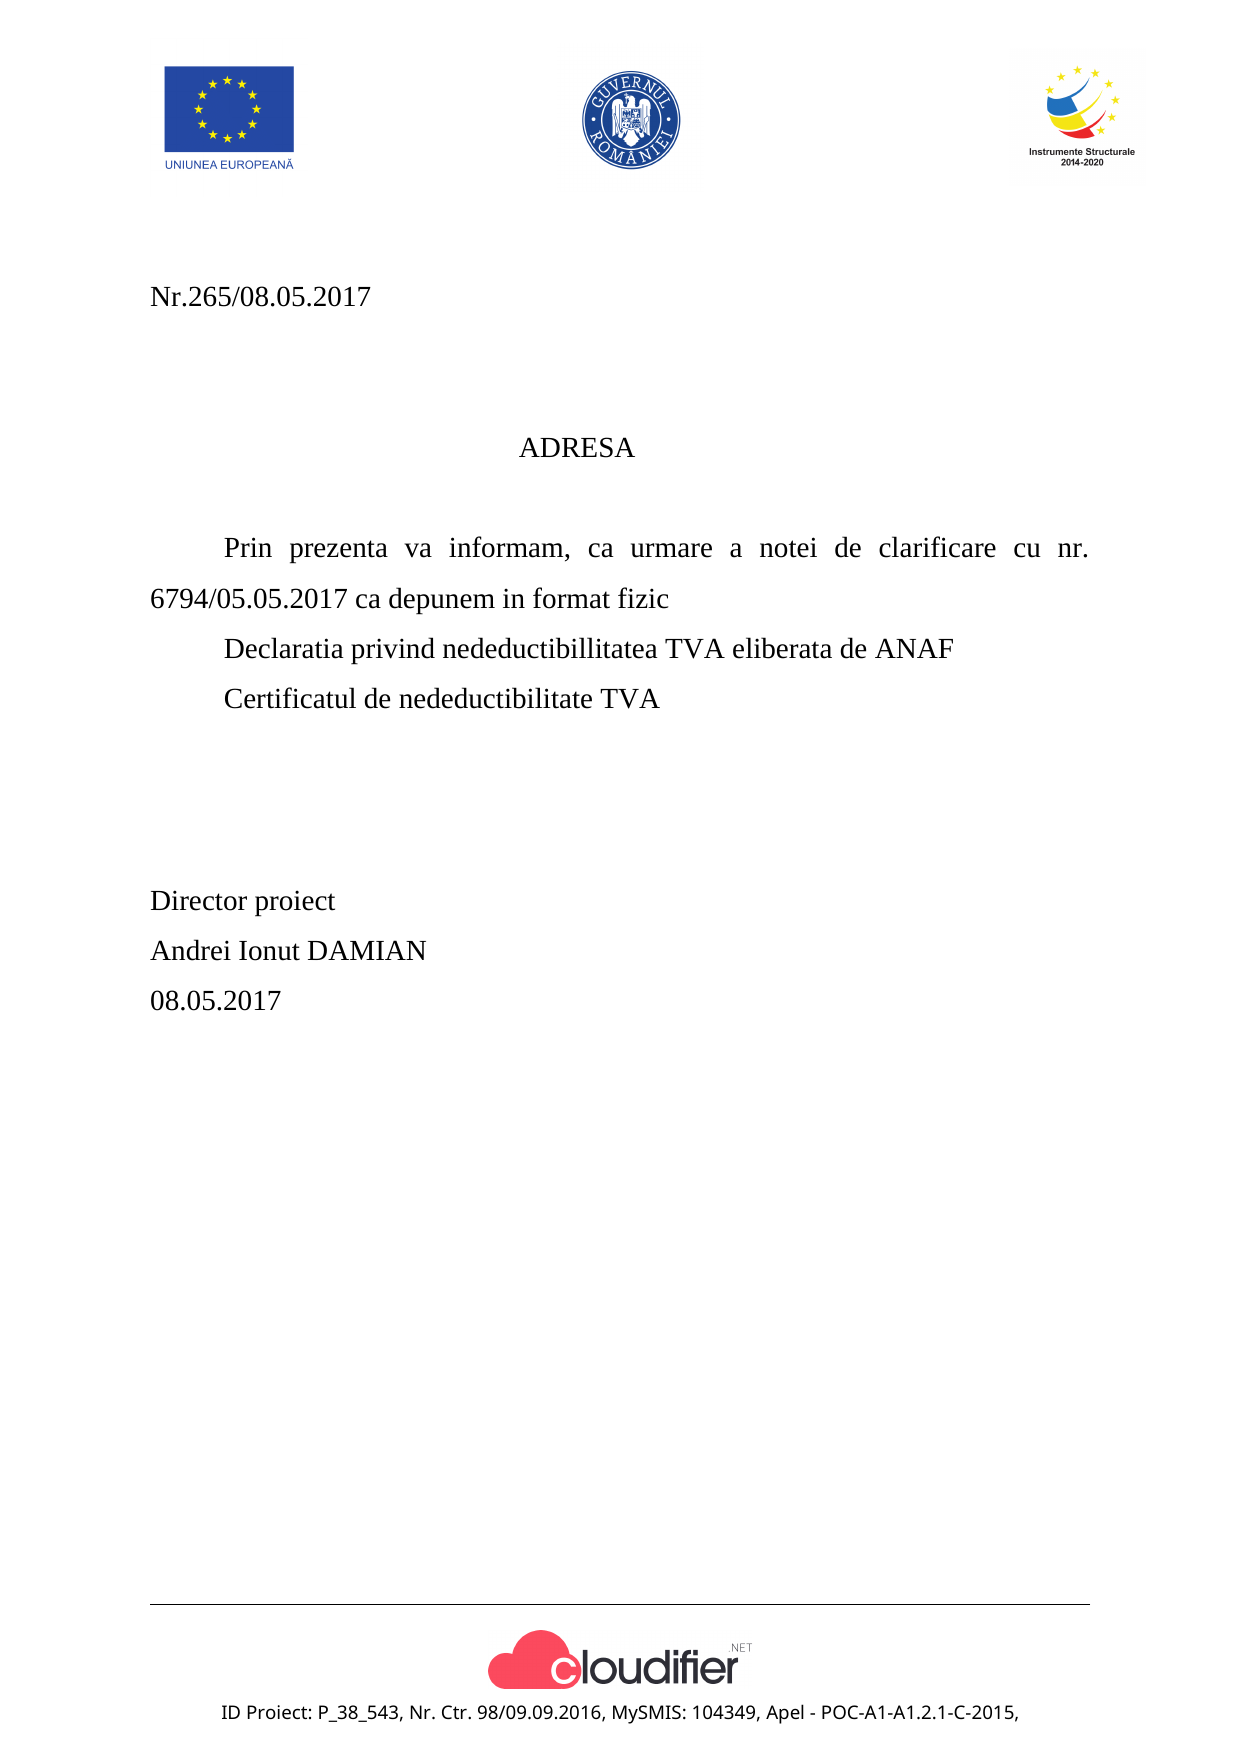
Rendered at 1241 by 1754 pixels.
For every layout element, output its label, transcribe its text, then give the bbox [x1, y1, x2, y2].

picture [488, 1630, 753, 1689]
text Prin prezenta va informam, ca urmare a notei de clarificare cu nr. 6794/05.05.2017 ca depunem in format fizic [150, 531, 1090, 614]
text Declaratia privind nedeductibillitatea TVA eliberata de ANAF [150, 631, 1090, 665]
text Director proiect [150, 883, 1090, 916]
text Nr.265/08.05.2017 [150, 279, 1090, 313]
picture [1009, 48, 1147, 186]
picture [556, 43, 705, 192]
text ADRESA [445, 430, 1090, 463]
picture [150, 38, 309, 197]
text 08.05.2017 [150, 983, 1090, 1017]
text Certificatul de nedeductibilitate TVA [150, 682, 1090, 715]
text Andrei Ionut DAMIAN [150, 933, 1090, 967]
